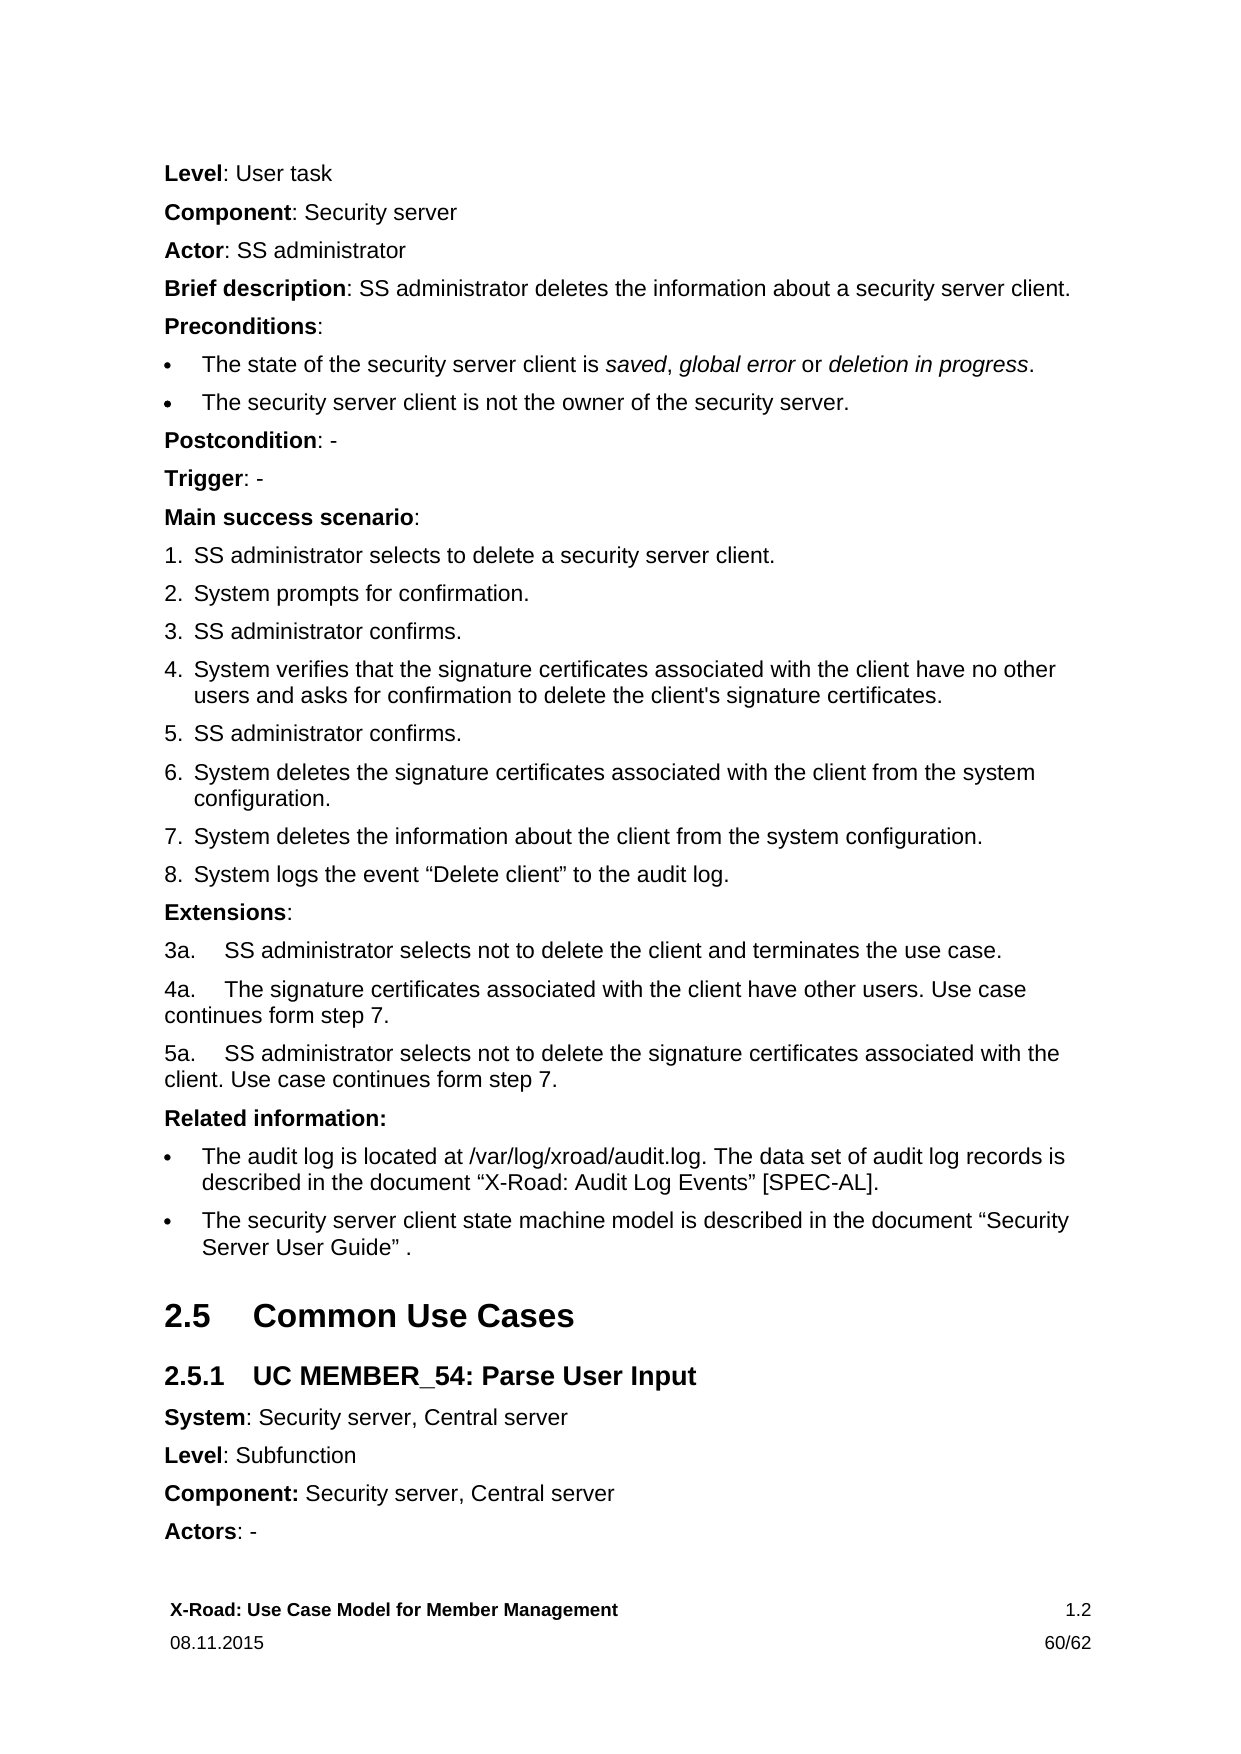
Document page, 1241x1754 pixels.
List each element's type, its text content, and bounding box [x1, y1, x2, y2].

text Extensions: [164, 899, 1093, 926]
text Component: Security server [164, 198, 1093, 225]
list System deletes the information about the client from the system configuration. [164, 823, 1093, 849]
list The security server client is not the owner of the security server. [164, 389, 1093, 415]
list The security server client state machine model is described in the document “Security Server User Guide” [UG-SS]. [164, 1207, 1093, 1260]
text Actor: SS administrator [164, 237, 1093, 263]
list The audit log is located at /var/log/xroad/audit.log. The data set of audit log records is described in the document “X-Road: Audit Log Events” [SPEC-AL]. [164, 1143, 1093, 1195]
list SS administrator selects to delete a security server client. [164, 542, 1093, 568]
text 4a. The signature certificates associated with the client have other users. Use case continues form step 7. [164, 976, 1093, 1028]
text Trigger: - [164, 465, 1093, 492]
text Actors: - [164, 1518, 1093, 1544]
subtitle Common Use Cases [164, 1296, 1093, 1335]
text Preconditions: [164, 313, 1093, 339]
text Main success scenario: [164, 503, 1093, 530]
list SS administrator confirms. [164, 618, 1093, 644]
list System verifies that the signature certificates associated with the client have no other users and asks for confirmation to delete the client's signature certificates. [164, 656, 1093, 709]
text 5a. SS administrator selects not to delete the signature certificates associated with the client. Use case continues form step 7. [164, 1040, 1093, 1093]
text 3a. SS administrator selects not to delete the client and terminates the use case. [164, 937, 1093, 964]
text System: Security server, Central server [164, 1404, 1093, 1430]
text Postcondition: - [164, 427, 1093, 453]
list SS administrator confirms. [164, 720, 1093, 747]
subtitle UC MEMBER_54: Parse User Input [164, 1360, 1093, 1391]
text Related information: [164, 1104, 1093, 1131]
list System deletes the signature certificates associated with the client from the system configuration. [164, 758, 1093, 811]
list The state of the security server client is saved, global error or deletion in progress. [164, 351, 1093, 377]
list System logs the event “Delete client” to the audit log. [164, 861, 1093, 887]
text Level: User task [164, 160, 1093, 187]
text Component: Security server, Central server [164, 1480, 1093, 1506]
list System prompts for confirmation. [164, 580, 1093, 606]
text Brief description: SS administrator deletes the information about a security server client. [164, 275, 1093, 301]
text Level: Subfunction [164, 1442, 1093, 1468]
